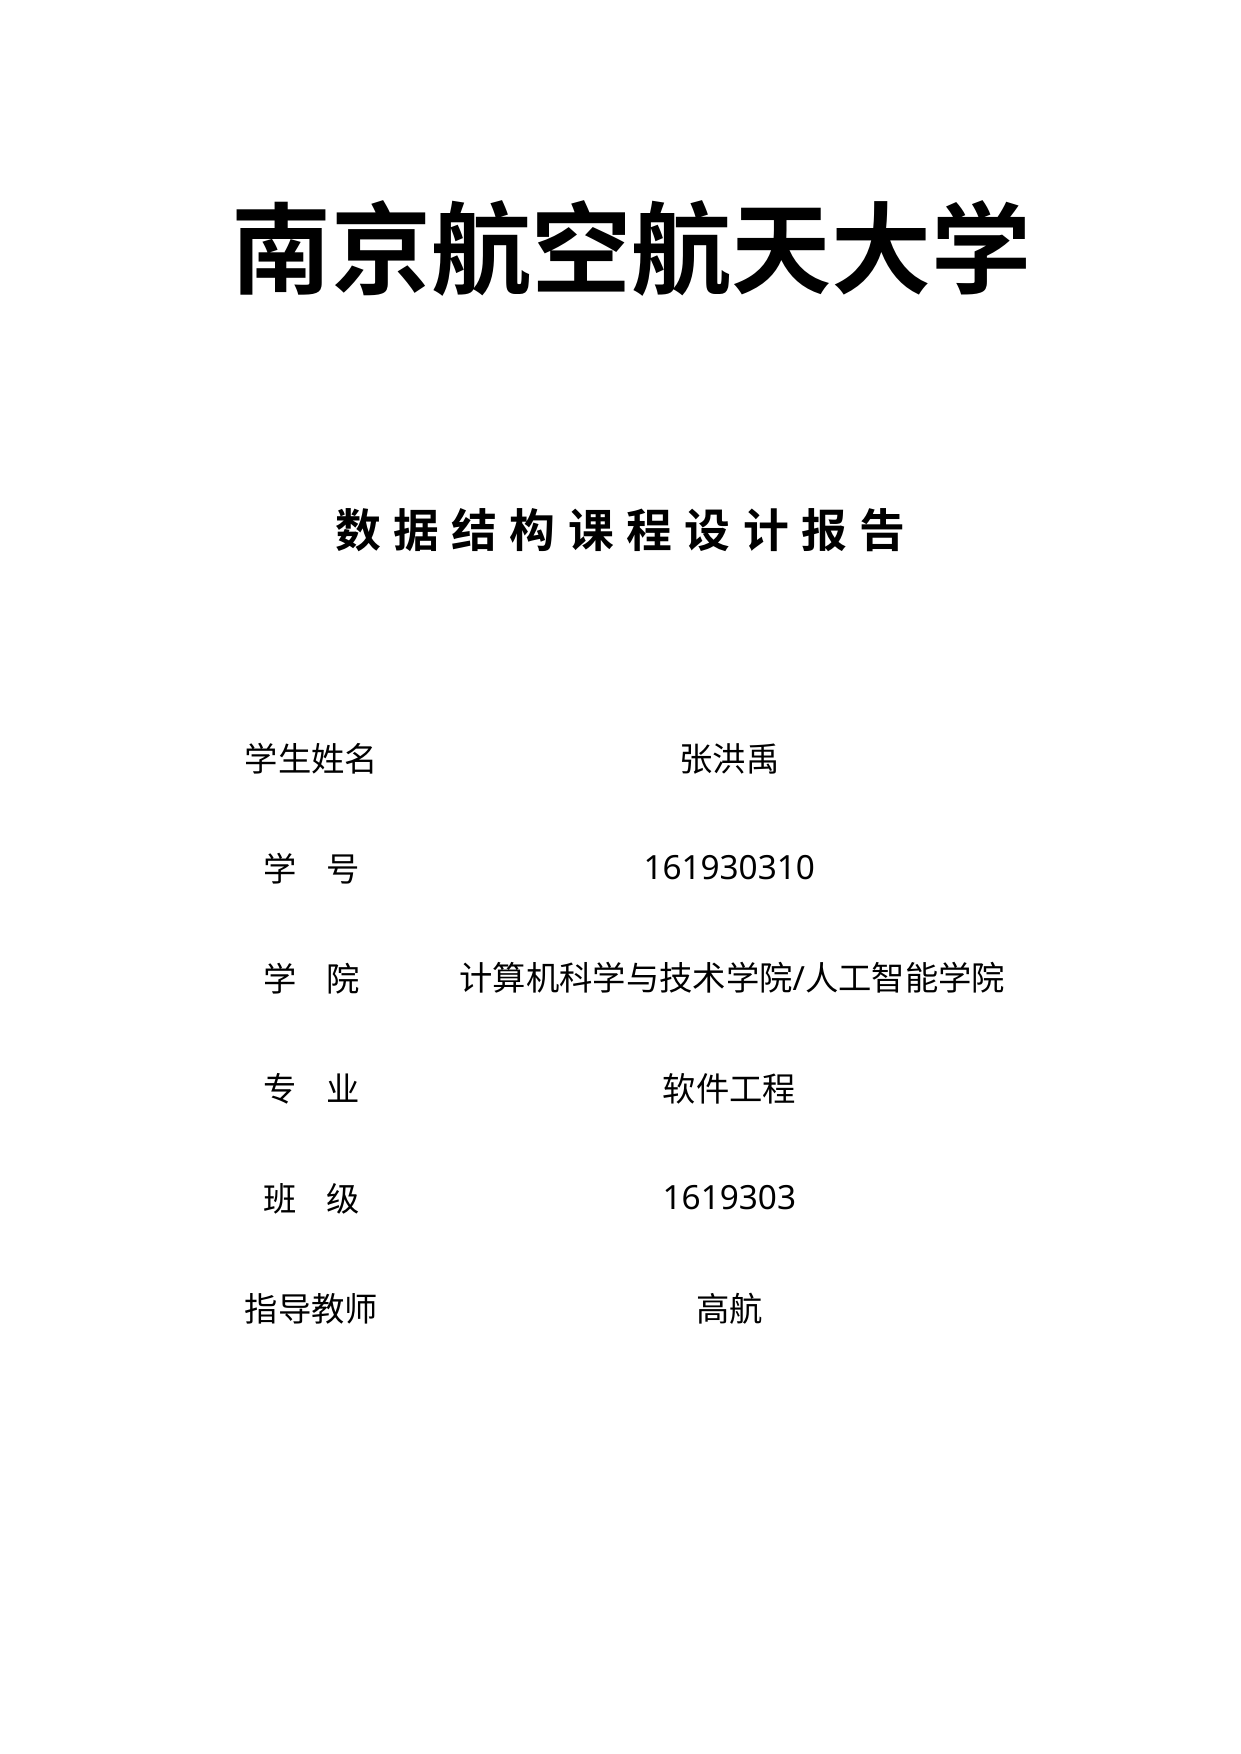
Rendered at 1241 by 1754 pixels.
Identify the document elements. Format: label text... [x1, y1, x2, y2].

table_cell 161930310 [420, 818, 1038, 928]
table_cell 班 级 [202, 1148, 420, 1258]
table_cell 1619303 [420, 1148, 1038, 1258]
table_cell 指导教师 [202, 1258, 420, 1368]
table_cell 学 号 [202, 818, 420, 928]
text 数据结构课程设计报告 [187, 479, 1053, 576]
table_cell 专 业 [202, 1038, 420, 1148]
table_cell 计算机科学与技术学院/人工智能学院 [420, 928, 1038, 1038]
table_cell 软件工程 [420, 1038, 1038, 1148]
table_cell 学 院 [202, 928, 420, 1038]
text 南京航空航天大学 [187, 162, 1053, 324]
table_header 学生姓名 [202, 708, 420, 818]
table_header 张洪禹 [420, 708, 1038, 818]
table_cell 高航 [420, 1258, 1038, 1368]
